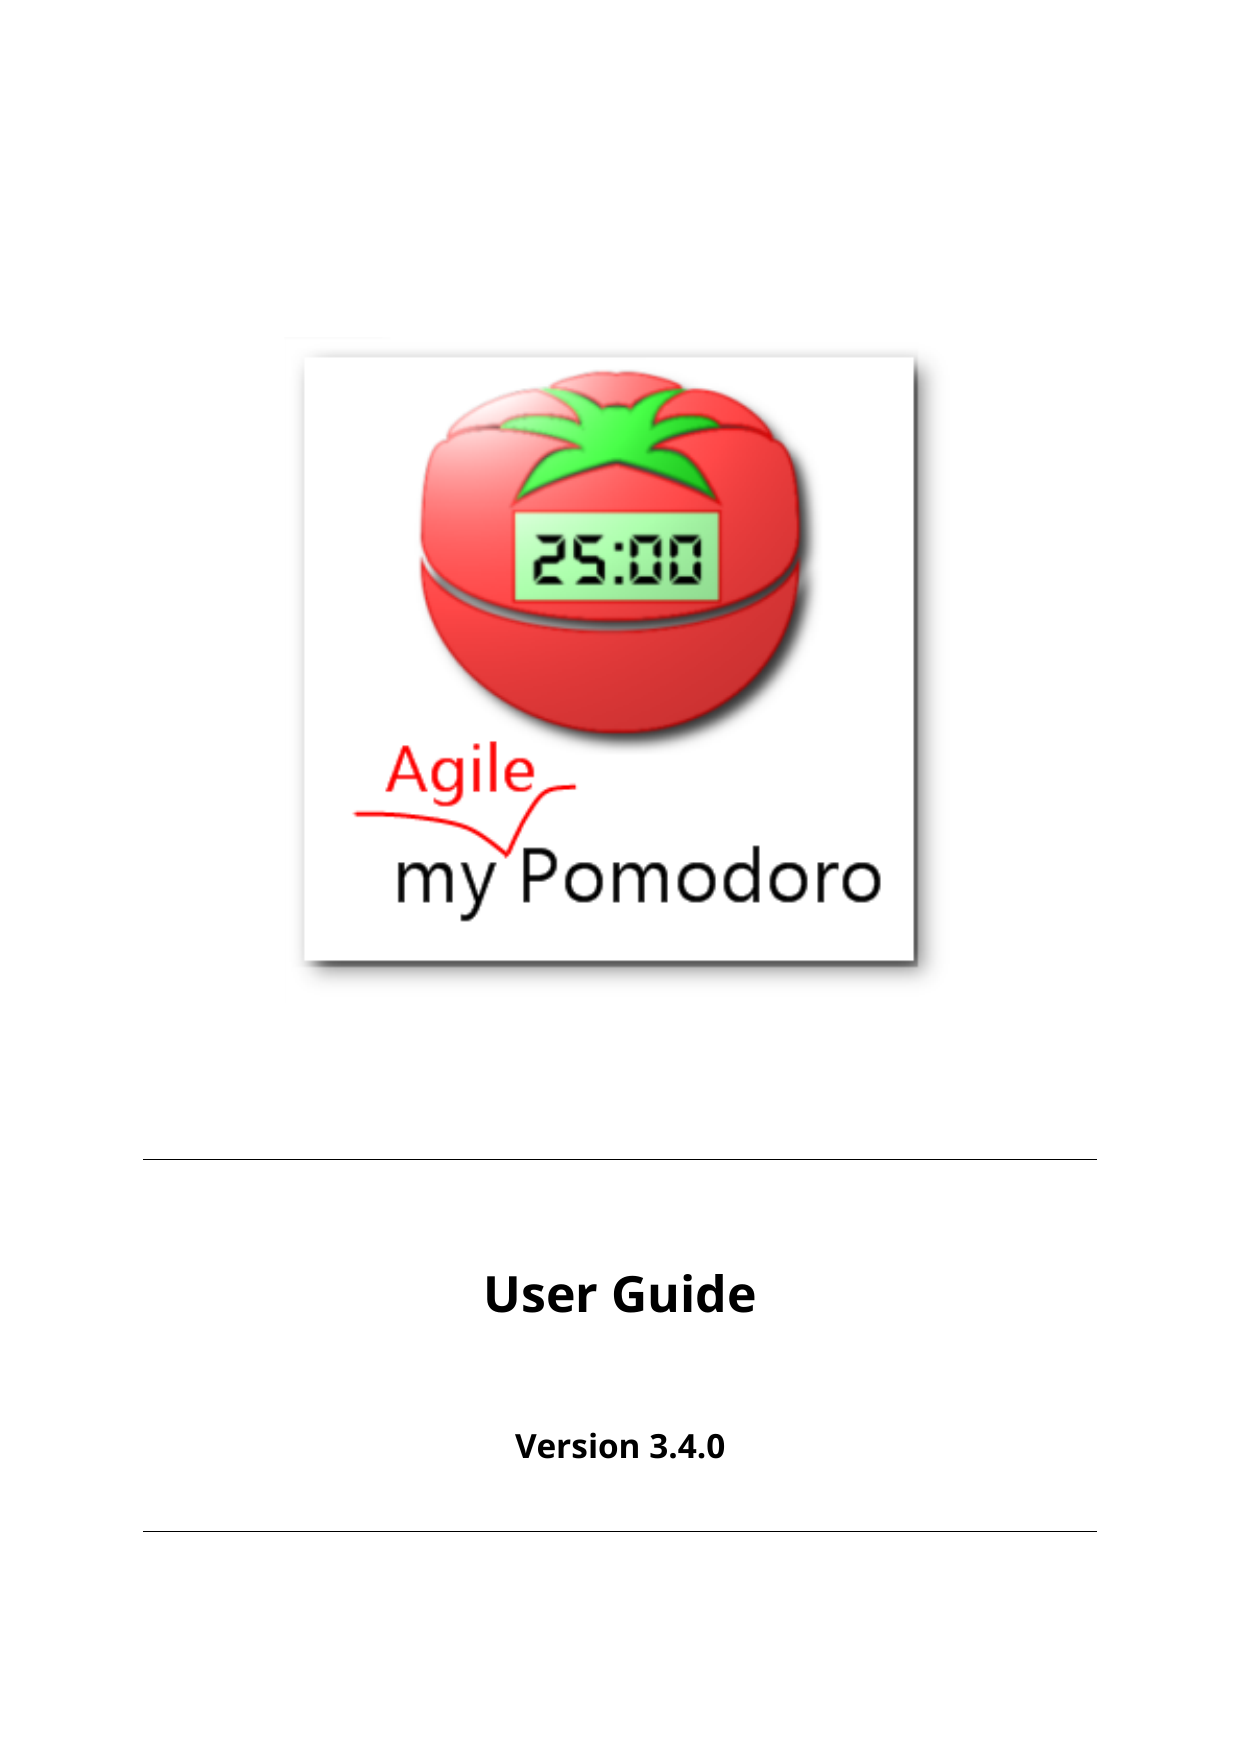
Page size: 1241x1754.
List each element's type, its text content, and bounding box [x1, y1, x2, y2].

table_header User Guide Version 3.4.0 [143, 1160, 1097, 1531]
picture [284, 337, 956, 1003]
